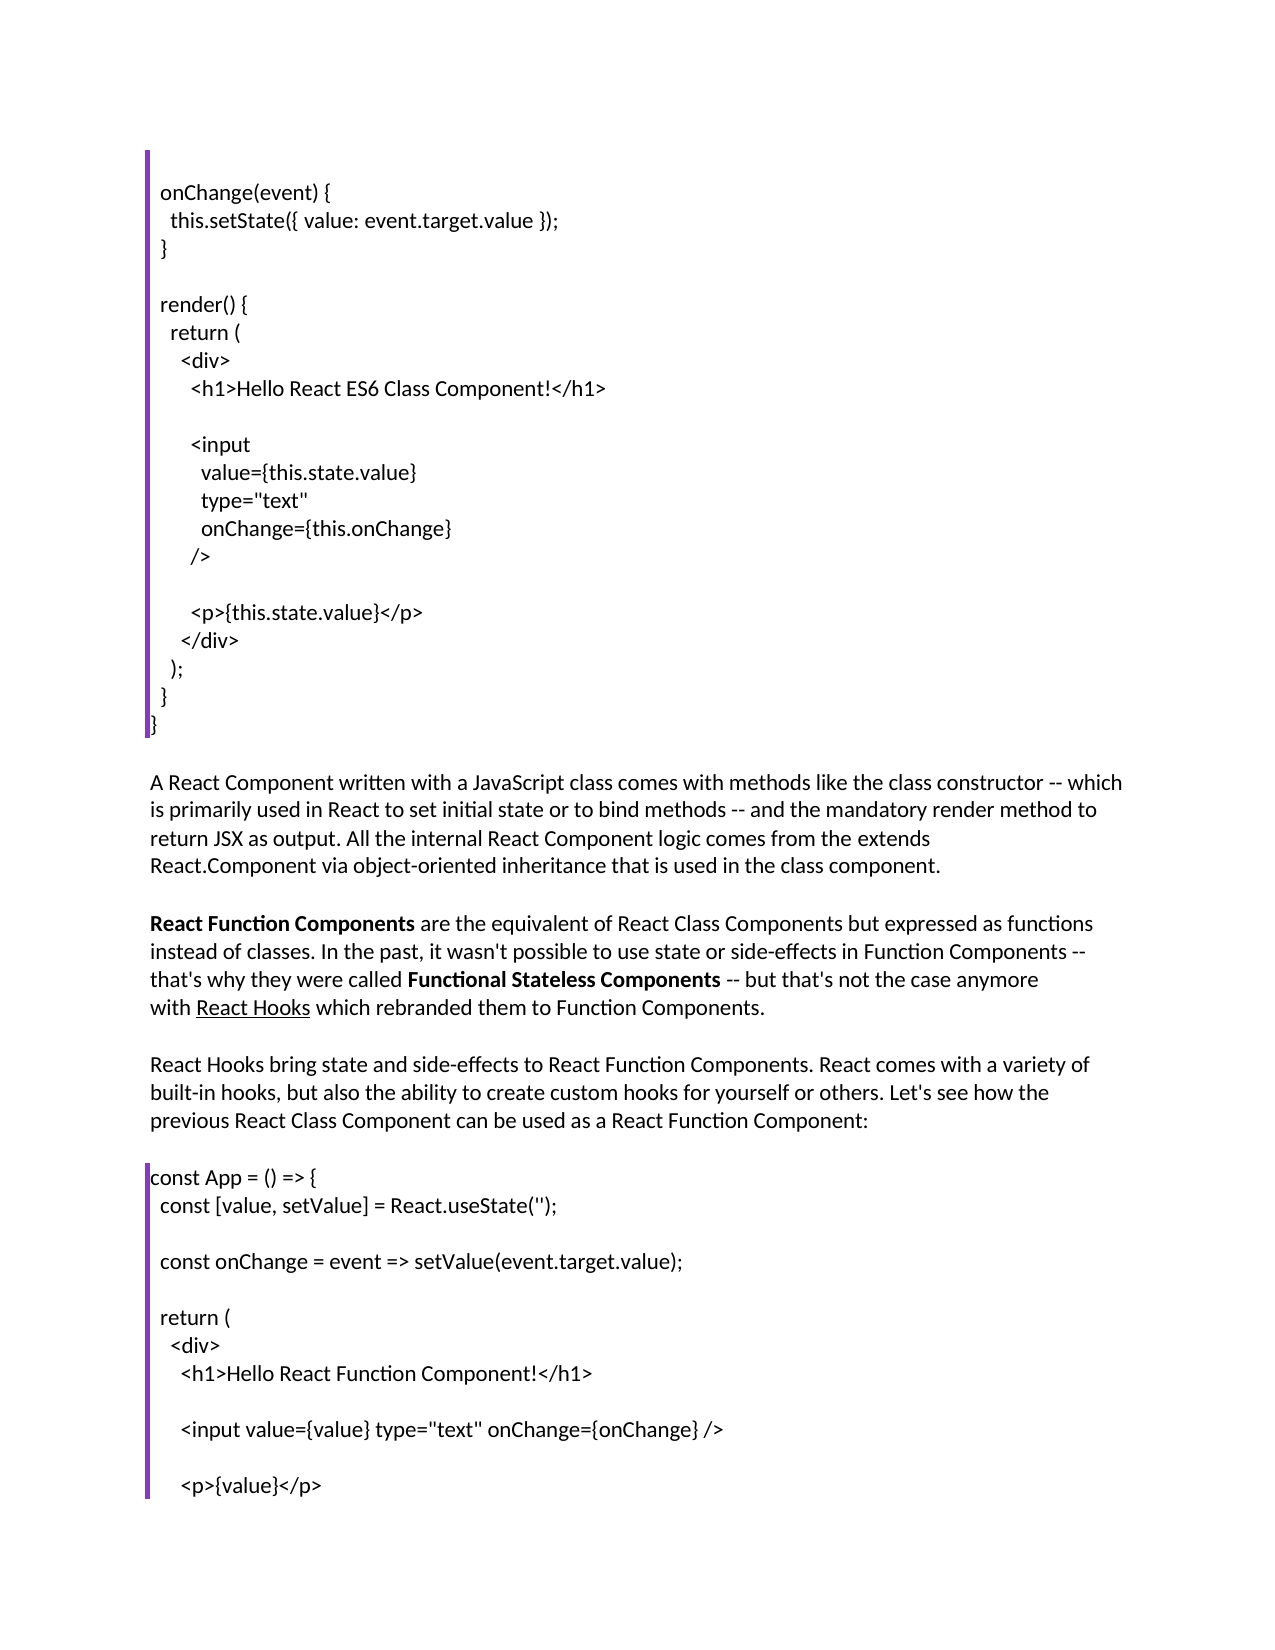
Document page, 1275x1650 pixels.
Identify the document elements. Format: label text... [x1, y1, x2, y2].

text <h1>Hello React Function Component!</h1> [150, 1359, 1125, 1387]
text value={this.state.value} [150, 458, 1125, 486]
text return ( [150, 1303, 1125, 1331]
text </div> [150, 626, 1125, 654]
text return ( [150, 318, 1125, 346]
text const onChange = event => setValue(event.target.value); [150, 1247, 1125, 1275]
text <p>{this.state.value}</p> [150, 598, 1125, 626]
text const App = () => { [150, 1163, 1125, 1191]
text <input [150, 430, 1125, 458]
text } [150, 710, 1125, 738]
text <div> [150, 346, 1125, 374]
text <input value={value} type="text" onChange={onChange} /> [150, 1416, 1125, 1443]
text <p>{value}</p> [150, 1472, 1125, 1499]
text A React Component written with a JavaScript class comes with methods like the class constructor -- which is primarily used in React to set initial state or to bind methods -- and the mandatory render method to return JSX as output. All the internal React Component logic comes from the extends React.Component via object-oriented inheritance that is used in the class component. [150, 768, 1125, 880]
text <div> [150, 1331, 1125, 1359]
text ); [150, 654, 1125, 682]
text /> [150, 542, 1125, 570]
text } [150, 234, 1125, 262]
text type="text" [150, 486, 1125, 514]
text onChange(event) { [150, 178, 1125, 206]
text render() { [150, 290, 1125, 318]
text onChange={this.onChange} [150, 514, 1125, 542]
text React Hooks bring state and side-effects to React Function Components. React comes with a variety of built-in hooks, but also the ability to create custom hooks for yourself or others. Let's see how the previous React Class Component can be used as a React Function Component: [150, 1050, 1125, 1134]
text const [value, setValue] = React.useState(''); [150, 1191, 1125, 1219]
text this.setState({ value: event.target.value }); [150, 206, 1125, 234]
text } [150, 682, 1125, 710]
text React Function Components are the equivalent of React Class Components but expressed as functions instead of classes. In the past, it wasn't possible to use state or side-effects in Function Components -- that's why they were called Functional Stateless Components -- but that's not the case anymore with React Hooks which rebranded them to Function Components. [150, 909, 1125, 1021]
text <h1>Hello React ES6 Class Component!</h1> [150, 374, 1125, 402]
